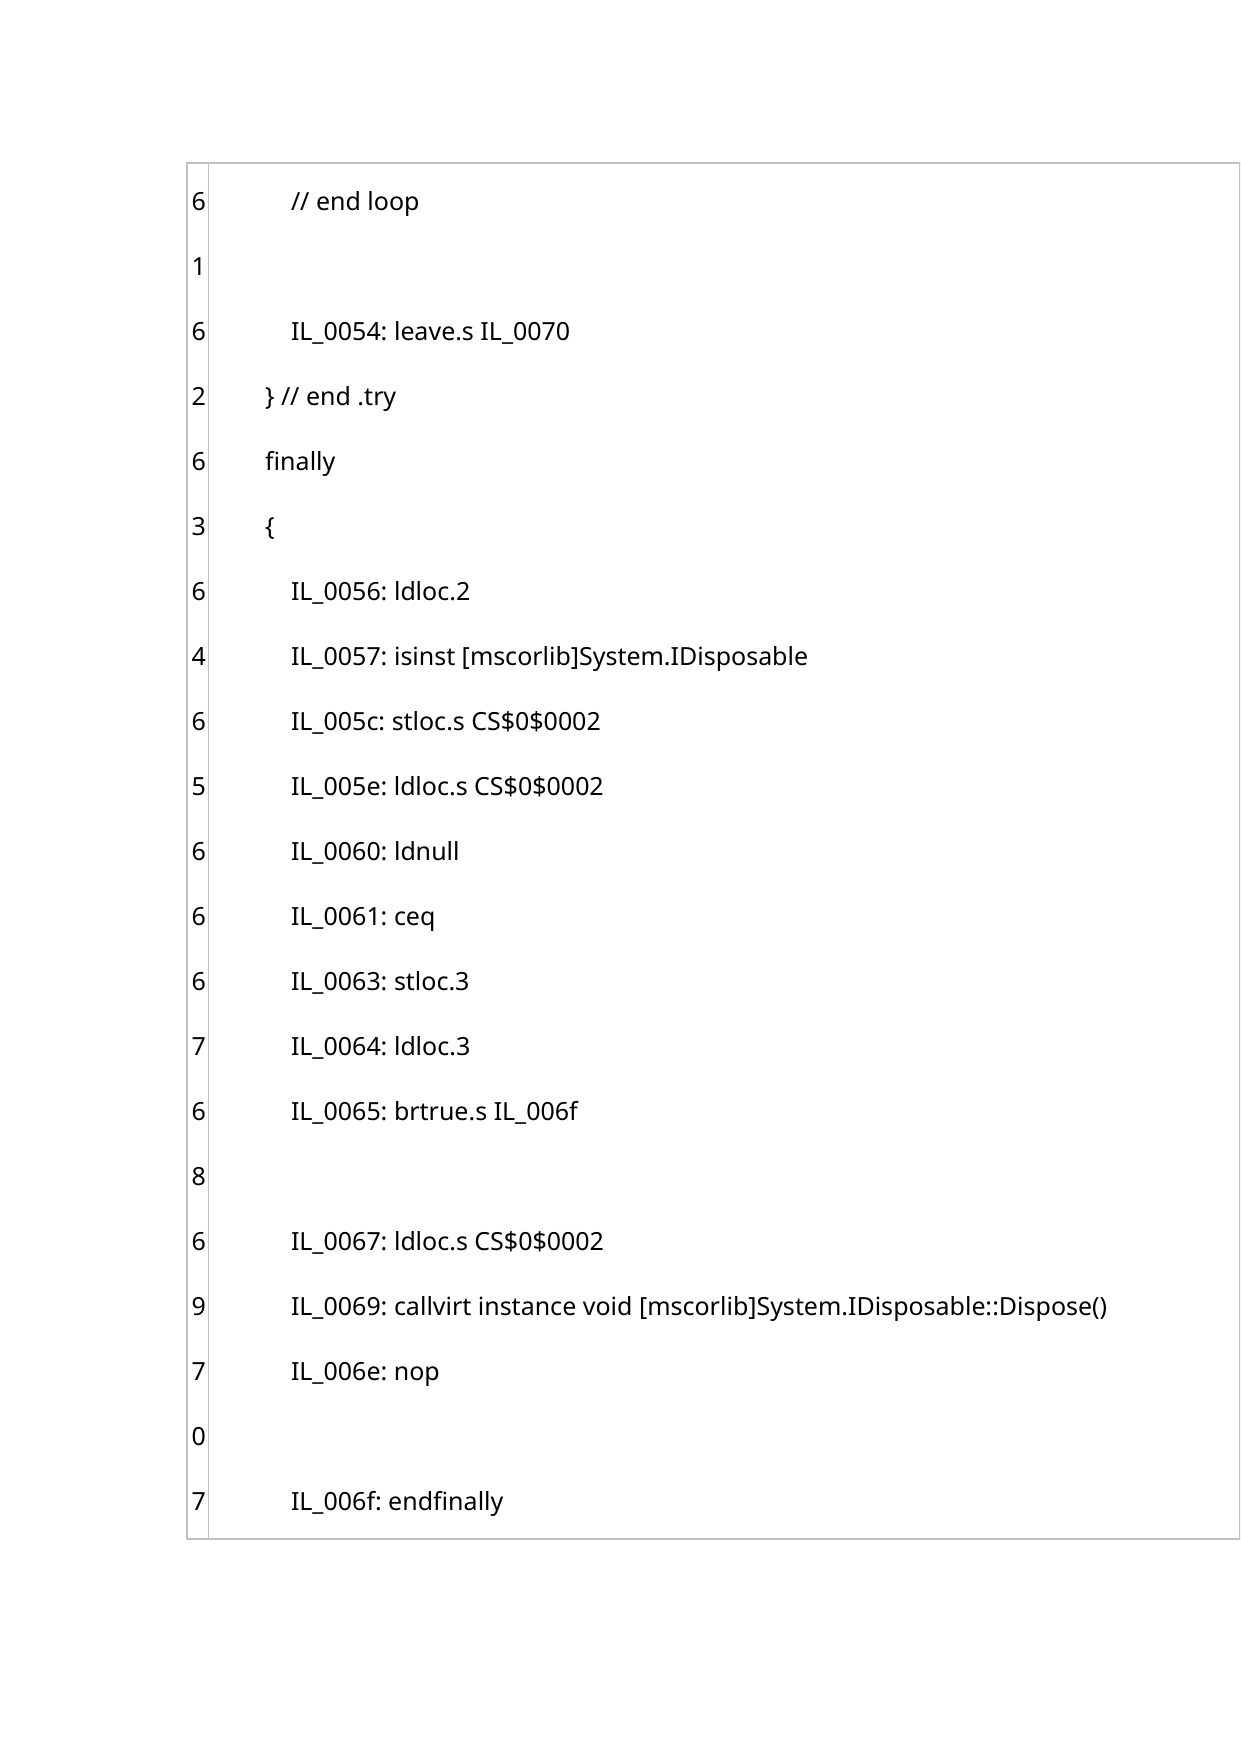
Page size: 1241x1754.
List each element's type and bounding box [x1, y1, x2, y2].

table_header [188, 164, 208, 1538]
table_header [209, 164, 1239, 1538]
